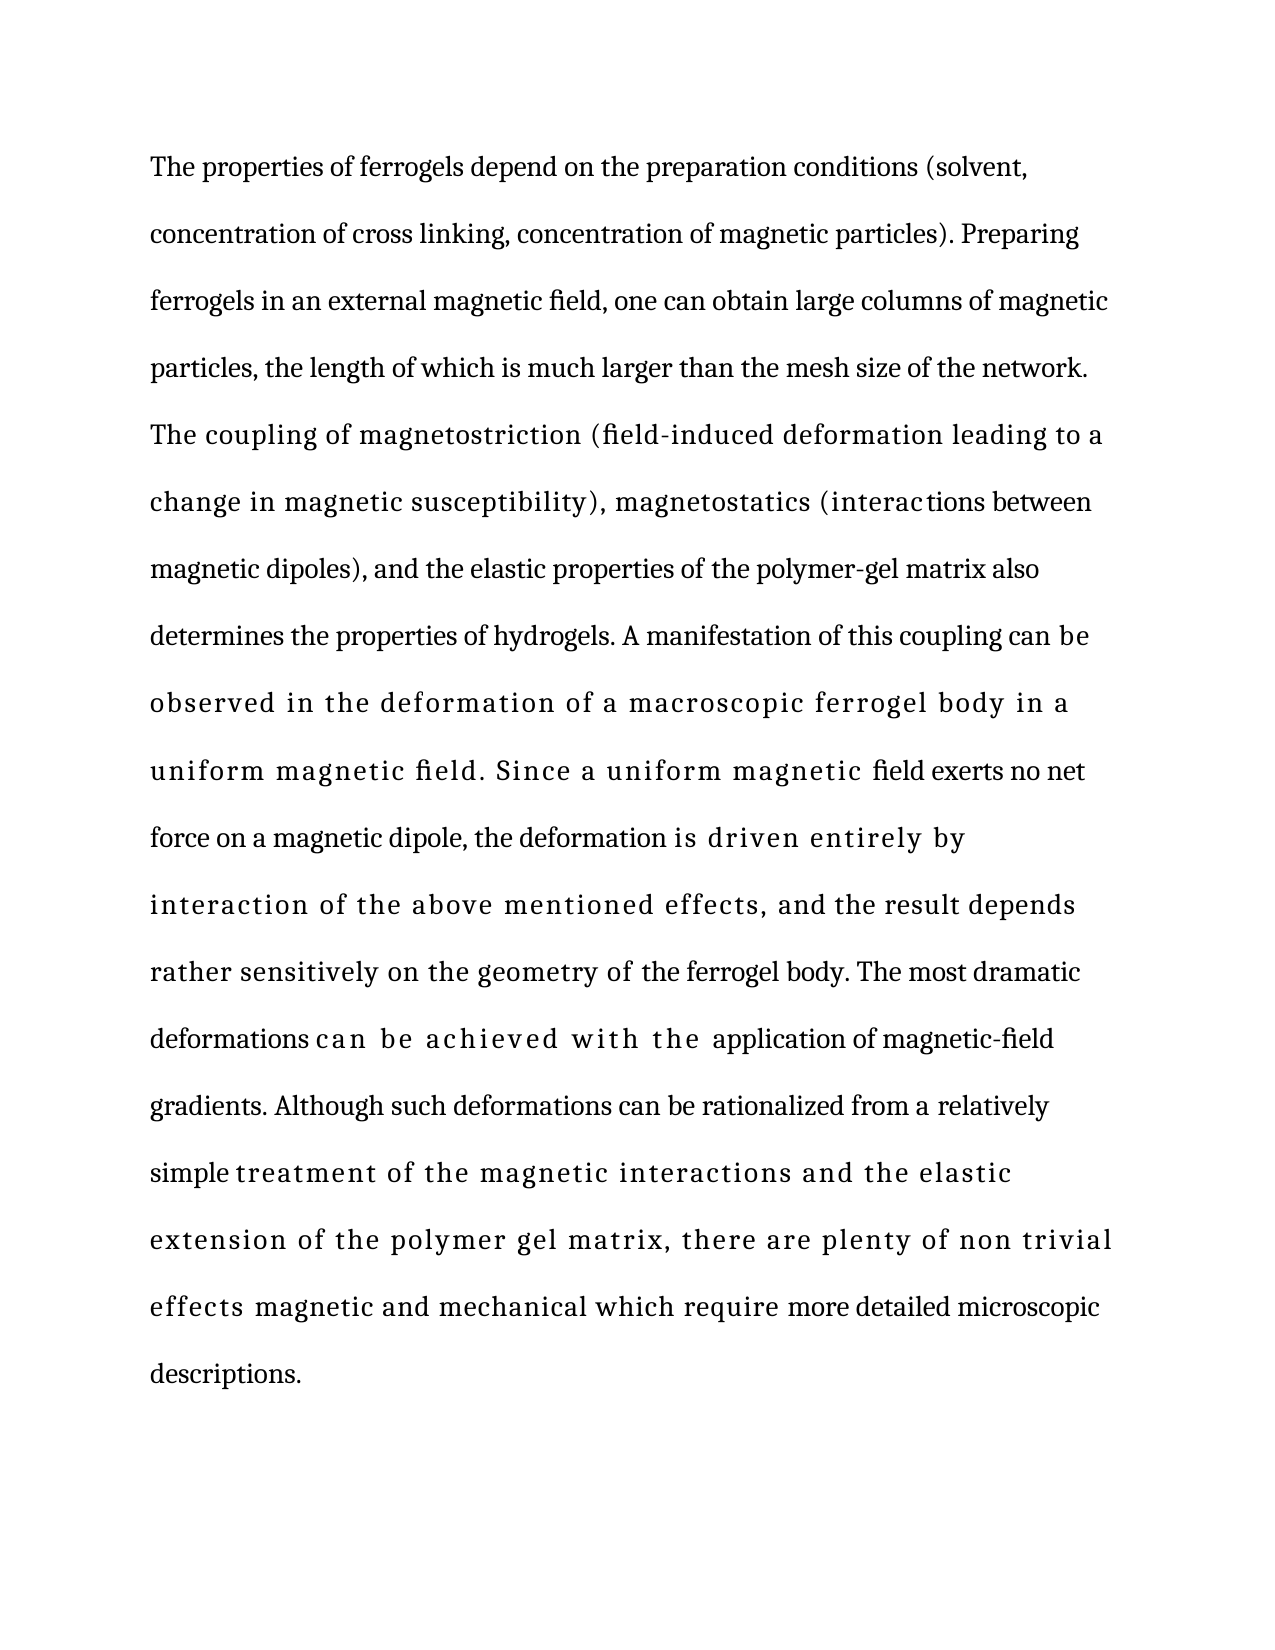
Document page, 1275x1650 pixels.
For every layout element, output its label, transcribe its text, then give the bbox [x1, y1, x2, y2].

text The properties of ferrogels depend on the preparation conditions (solvent, concentration of cross linking, concentration of magnetic particles). Preparing ferrogels in an external magnetic ﬁeld, one can obtain large columns of magnetic particles, the length of which is much larger than the mesh size of the network. The coupling of magnetostriction (ﬁeld-induced deformation leading to a change in magnetic susceptibility), magnetostatics (interactions between magnetic dipoles), and the elastic properties of the polymer-gel matrix also determines the properties of hydrogels. A manifestation of this coupling can be observed in the deformation of a macroscopic ferrogel body in a uniform magnetic ﬁeld. Since a uniform magnetic ﬁeld exerts no net force on a magnetic dipole, the deformation is driven entirely by interaction of the above mentioned effects, and the result depends rather sensitively on the geometry of the ferrogel body. The most dramatic deformations can be achieved with the application of magnetic-ﬁeld gradients. Although such deformations can be rationalized from a relatively simple treatment of the magnetic interactions and the elastic extension of the polymer gel matrix, there are plenty of non trivial effects magnetic and mechanical which require more detailed microscopic descriptions. [150, 150, 1125, 1391]
